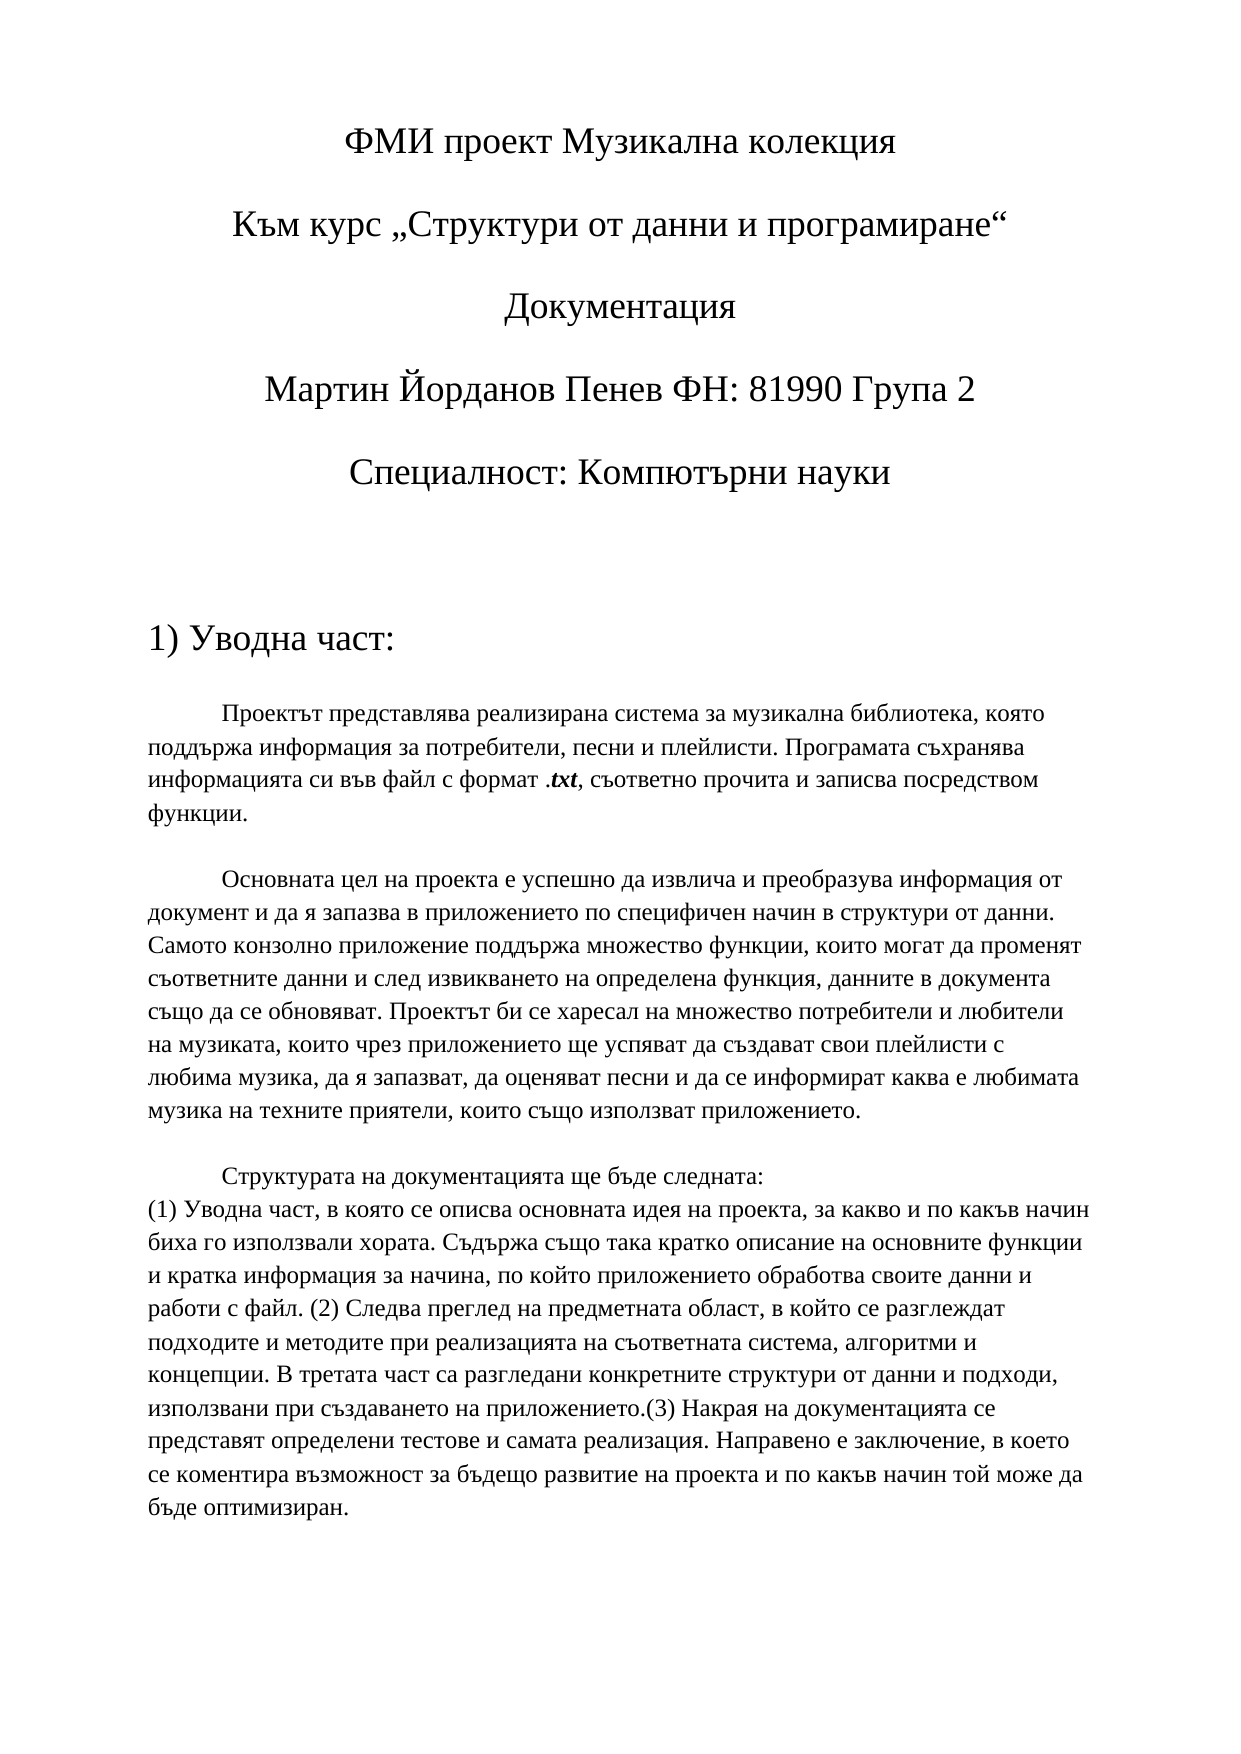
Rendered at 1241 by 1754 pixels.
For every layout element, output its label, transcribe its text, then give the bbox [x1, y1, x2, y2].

text Мартин Йорданов Пенев ФН: 81990 Група 2 [148, 367, 1093, 410]
text Проектът представлява реализирана система за музикална библиотека, която поддържа информация за потребители, песни и плейлисти. Програмата съхранява информацията си във файл с формат .txt, съответно прочита и записва посредством функции. [148, 698, 1093, 826]
text 1) Уводна част: [148, 616, 1093, 659]
text Основната цел на проекта е успешно да извлича и преобразува информация от документ и да я запазва в приложението по специфичен начин в структури от данни. Самото конзолно приложение поддържа множество функции, които могат да променят съответните данни и след извикването на определена функция, данните в документа също да се обновяват. Проектът би се харесал на множество потребители и любители на музиката, които чрез приложението ще успяват да създават свои плейлисти с любима музика, да я запазват, да оценяват песни и да се информират каква е любимата музика на техните приятели, които също използват приложението. [148, 864, 1093, 1124]
text Структурата на документацията ще бъде следната: (1) Уводна част, в която се описва основната идея на проекта, за какво и по какъв начин биха го използвали хората. Съдържа също така кратко описание на основните функции и кратка информация за начина, по който приложението обработва своите данни и работи с файл. (2) Следва преглед на предметната област, в който се разглеждат подходите и методите при реализацията на съответната система, алгоритми и концепции. В третата част са разгледани конкретните структури от данни и подходи, използвани при създаването на приложението.(3) Накрая на документацията се представят определени тестове и самата реализация. Направено е заключение, в което се коментира възможност за бъдещо развитие на проекта и по какъв начин той може да бъде оптимизиран. [148, 1161, 1093, 1520]
text ФМИ проект Музикална колекция [148, 118, 1093, 161]
text Към курс „Структури от данни и програмиране“ [148, 201, 1093, 244]
text Специалност: Компютърни науки [148, 450, 1093, 493]
text Документация [148, 284, 1093, 327]
